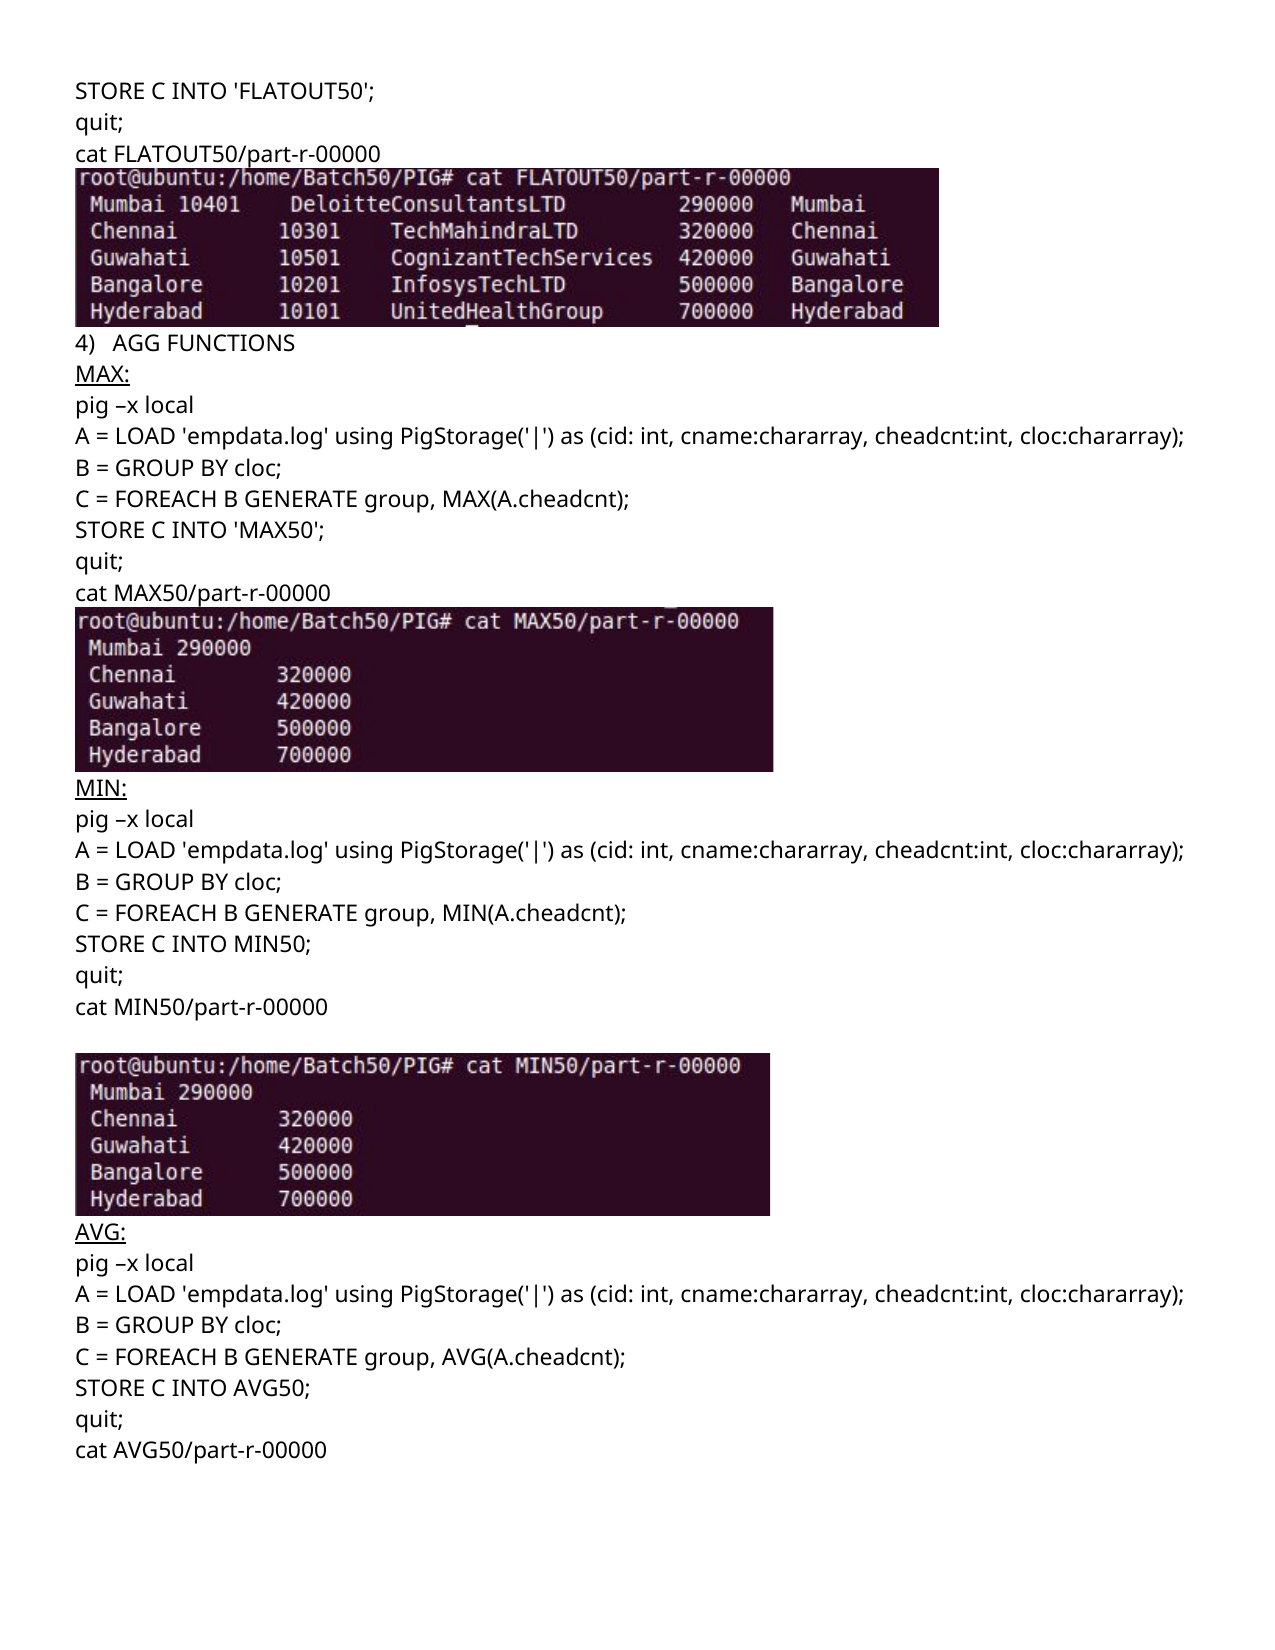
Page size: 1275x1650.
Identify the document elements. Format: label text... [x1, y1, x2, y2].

text pig –x local [75, 1247, 1200, 1278]
text C = FOREACH B GENERATE group, MAX(A.cheadcnt); [75, 483, 1200, 514]
text STORE C INTO 'MAX50'; [75, 514, 1200, 545]
text cat MAX50/part-r-00000 [75, 577, 1200, 608]
text cat FLATOUT50/part-r-00000 [75, 137, 1200, 169]
text A = LOAD 'empdata.log' using PigStorage('|') as (cid: int, cname:chararray, cheadcnt:int, cloc:chararray); [75, 834, 1200, 866]
text STORE C INTO 'FLATOUT50'; [75, 75, 1200, 106]
text STORE C INTO MIN50; [75, 928, 1200, 959]
list AGG FUNCTIONS [75, 327, 1200, 358]
text cat MIN50/part-r-00000 [75, 991, 1200, 1022]
text STORE C INTO AVG50; [75, 1372, 1200, 1403]
text pig –x local [75, 389, 1200, 420]
text B = GROUP BY cloc; [75, 1309, 1200, 1341]
text B = GROUP BY cloc; [75, 866, 1200, 897]
text quit; [75, 1403, 1200, 1434]
text quit; [75, 959, 1200, 991]
text A = LOAD 'empdata.log' using PigStorage('|') as (cid: int, cname:chararray, cheadcnt:int, cloc:chararray); [75, 1278, 1200, 1309]
text A = LOAD 'empdata.log' using PigStorage('|') as (cid: int, cname:chararray, cheadcnt:int, cloc:chararray); [75, 420, 1200, 452]
text C = FOREACH B GENERATE group, MIN(A.cheadcnt); [75, 897, 1200, 928]
picture [75, 1053, 771, 1216]
text pig –x local [75, 803, 1200, 834]
picture [75, 168, 939, 327]
text MAX: [75, 358, 1200, 389]
text quit; [75, 545, 1200, 577]
text B = GROUP BY cloc; [75, 452, 1200, 483]
picture [75, 607, 774, 772]
text quit; [75, 106, 1200, 137]
text cat AVG50/part-r-00000 [75, 1434, 1200, 1466]
text MIN: [75, 772, 1200, 803]
text AVG: [75, 1216, 1200, 1247]
text C = FOREACH B GENERATE group, AVG(A.cheadcnt); [75, 1341, 1200, 1372]
